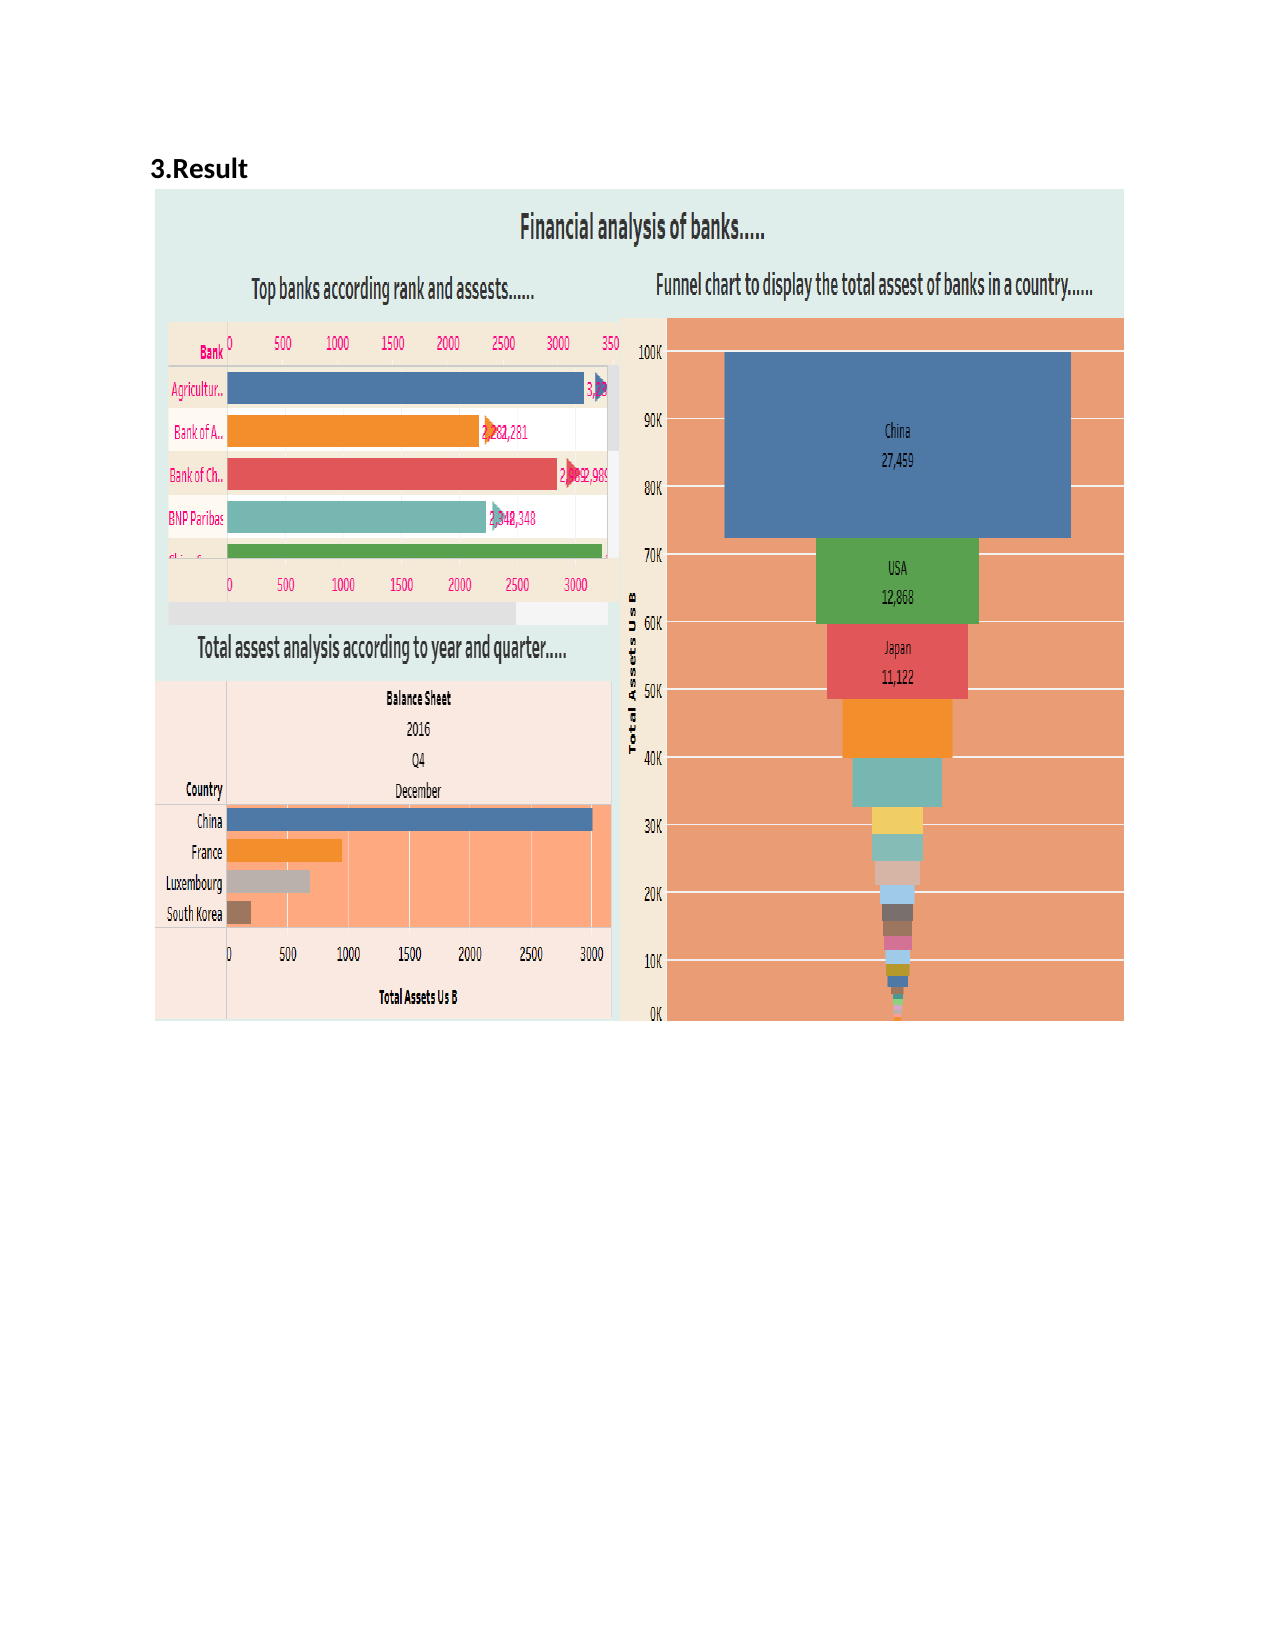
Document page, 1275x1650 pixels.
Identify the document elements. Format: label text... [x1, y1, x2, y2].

picture [150, 189, 1124, 1021]
